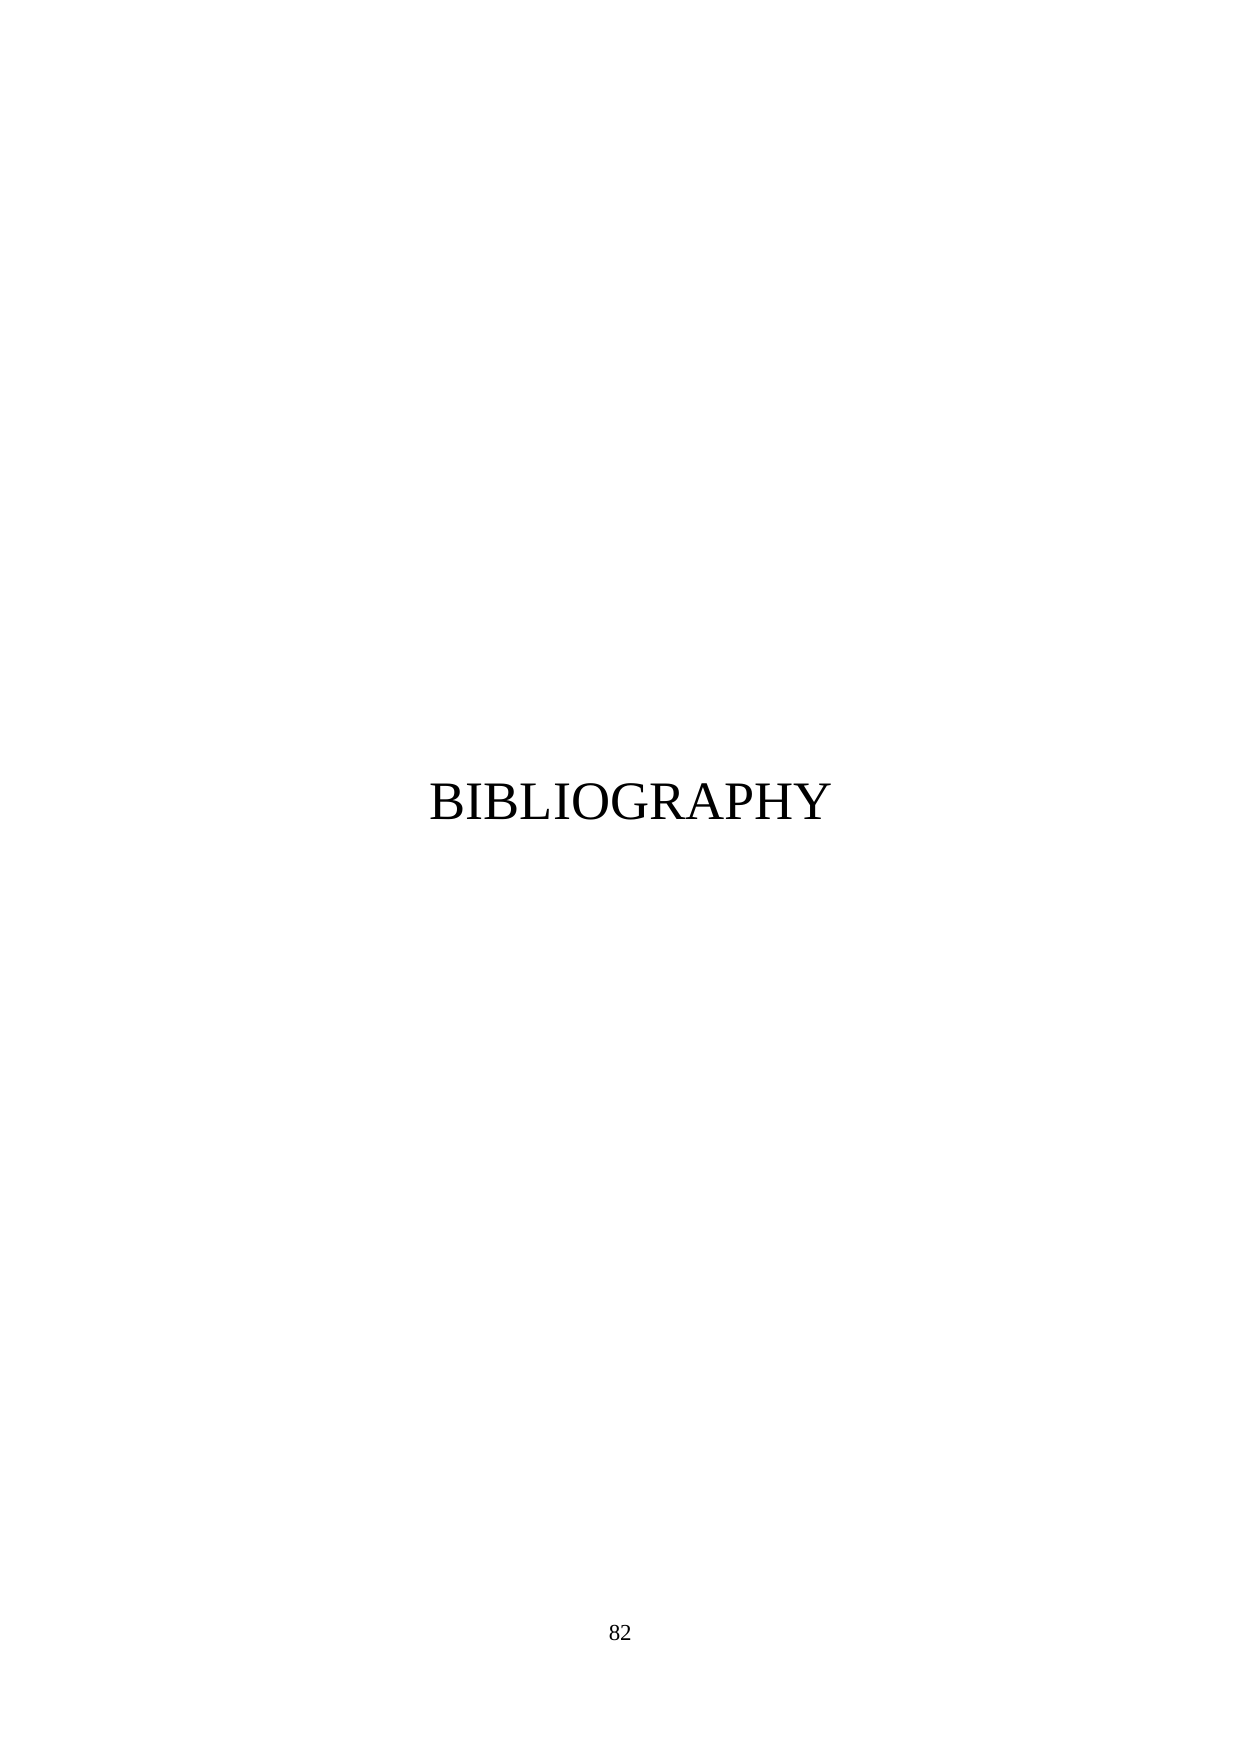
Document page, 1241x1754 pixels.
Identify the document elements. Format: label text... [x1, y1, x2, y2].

subtitle BIBLIOGRAPHY [226, 769, 1240, 831]
